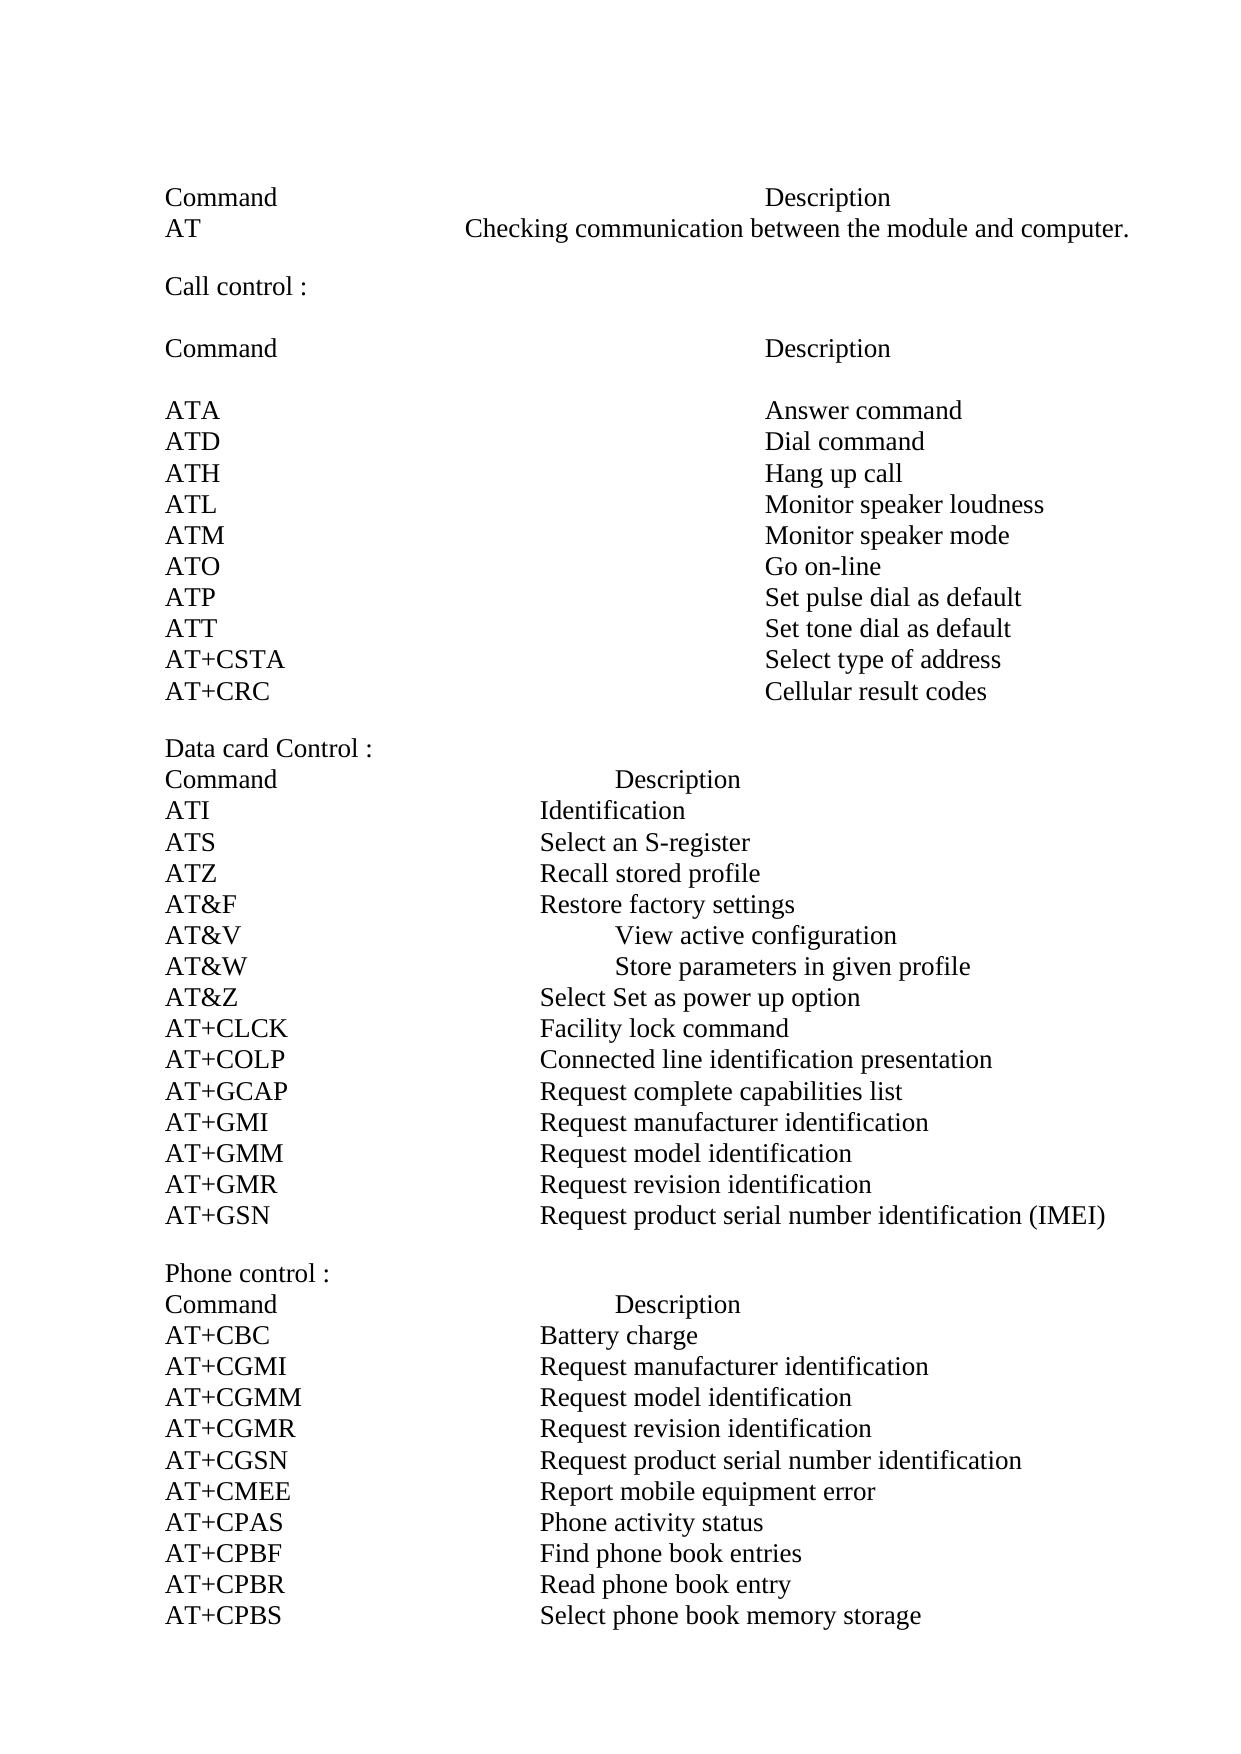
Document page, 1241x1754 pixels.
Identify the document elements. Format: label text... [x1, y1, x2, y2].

text ATD Dial command [164, 426, 1209, 457]
text Call control : [164, 270, 1209, 301]
text AT+GMI Request manufacturer identification [164, 1106, 1209, 1137]
text ATL Monitor speaker loudness [164, 488, 1209, 519]
text ATM Monitor speaker mode [164, 519, 1209, 550]
text Command Description [164, 1288, 1209, 1319]
text AT+COLP Connected line identification presentation [164, 1044, 1209, 1075]
text ATO Go on-line [164, 550, 1209, 581]
text AT+GMM Request model identification [164, 1137, 1209, 1168]
text ATP Set pulse dial as default [164, 581, 1209, 612]
text Command Description [164, 763, 1209, 794]
text AT Checking communication between the module and computer. [164, 212, 1209, 243]
text AT+CSTA Select type of address [164, 643, 1209, 675]
text AT+CMEE Report mobile equipment error [164, 1475, 1209, 1506]
text AT+CPBR Read phone book entry [164, 1568, 1209, 1599]
text AT+CPAS Phone activity status [164, 1506, 1209, 1537]
text ATA Answer command [164, 394, 1209, 426]
text AT+CGMM Request model identification [164, 1381, 1209, 1413]
text AT&F Restore factory settings [164, 888, 1209, 919]
text AT+CGMI Request manufacturer identification [164, 1350, 1209, 1381]
text AT+CGMR Request revision identification [164, 1413, 1209, 1444]
text ATI Identification [164, 794, 1209, 826]
text AT+GCAP Request complete capabilities list [164, 1075, 1209, 1106]
text AT+CRC Cellular result codes [164, 675, 1209, 706]
text ATZ Recall stored profile [164, 857, 1209, 888]
text AT+CLCK Facility lock command [164, 1012, 1209, 1044]
text AT&V View active configuration [164, 919, 1209, 950]
text Phone control : [164, 1257, 1209, 1288]
text Command Description [164, 332, 1209, 363]
text ATT Set tone dial as default [164, 612, 1209, 643]
text AT+CPBS Select phone book memory storage [164, 1599, 1209, 1631]
text AT+CBC Battery charge [164, 1319, 1209, 1350]
text AT+GSN Request product serial number identification (IMEI) [164, 1199, 1209, 1231]
text ATH Hang up call [164, 457, 1209, 488]
text Command Description [164, 181, 1209, 212]
text AT+CGSN Request product serial number identification [164, 1444, 1209, 1475]
text Data card Control : [164, 732, 1209, 763]
text AT+CPBF Find phone book entries [164, 1537, 1209, 1568]
text AT&W Store parameters in given profile [164, 950, 1209, 981]
text ATS Select an S-register [164, 826, 1209, 857]
text AT&Z Select Set as power up option [164, 981, 1209, 1012]
text AT+GMR Request revision identification [164, 1168, 1209, 1199]
